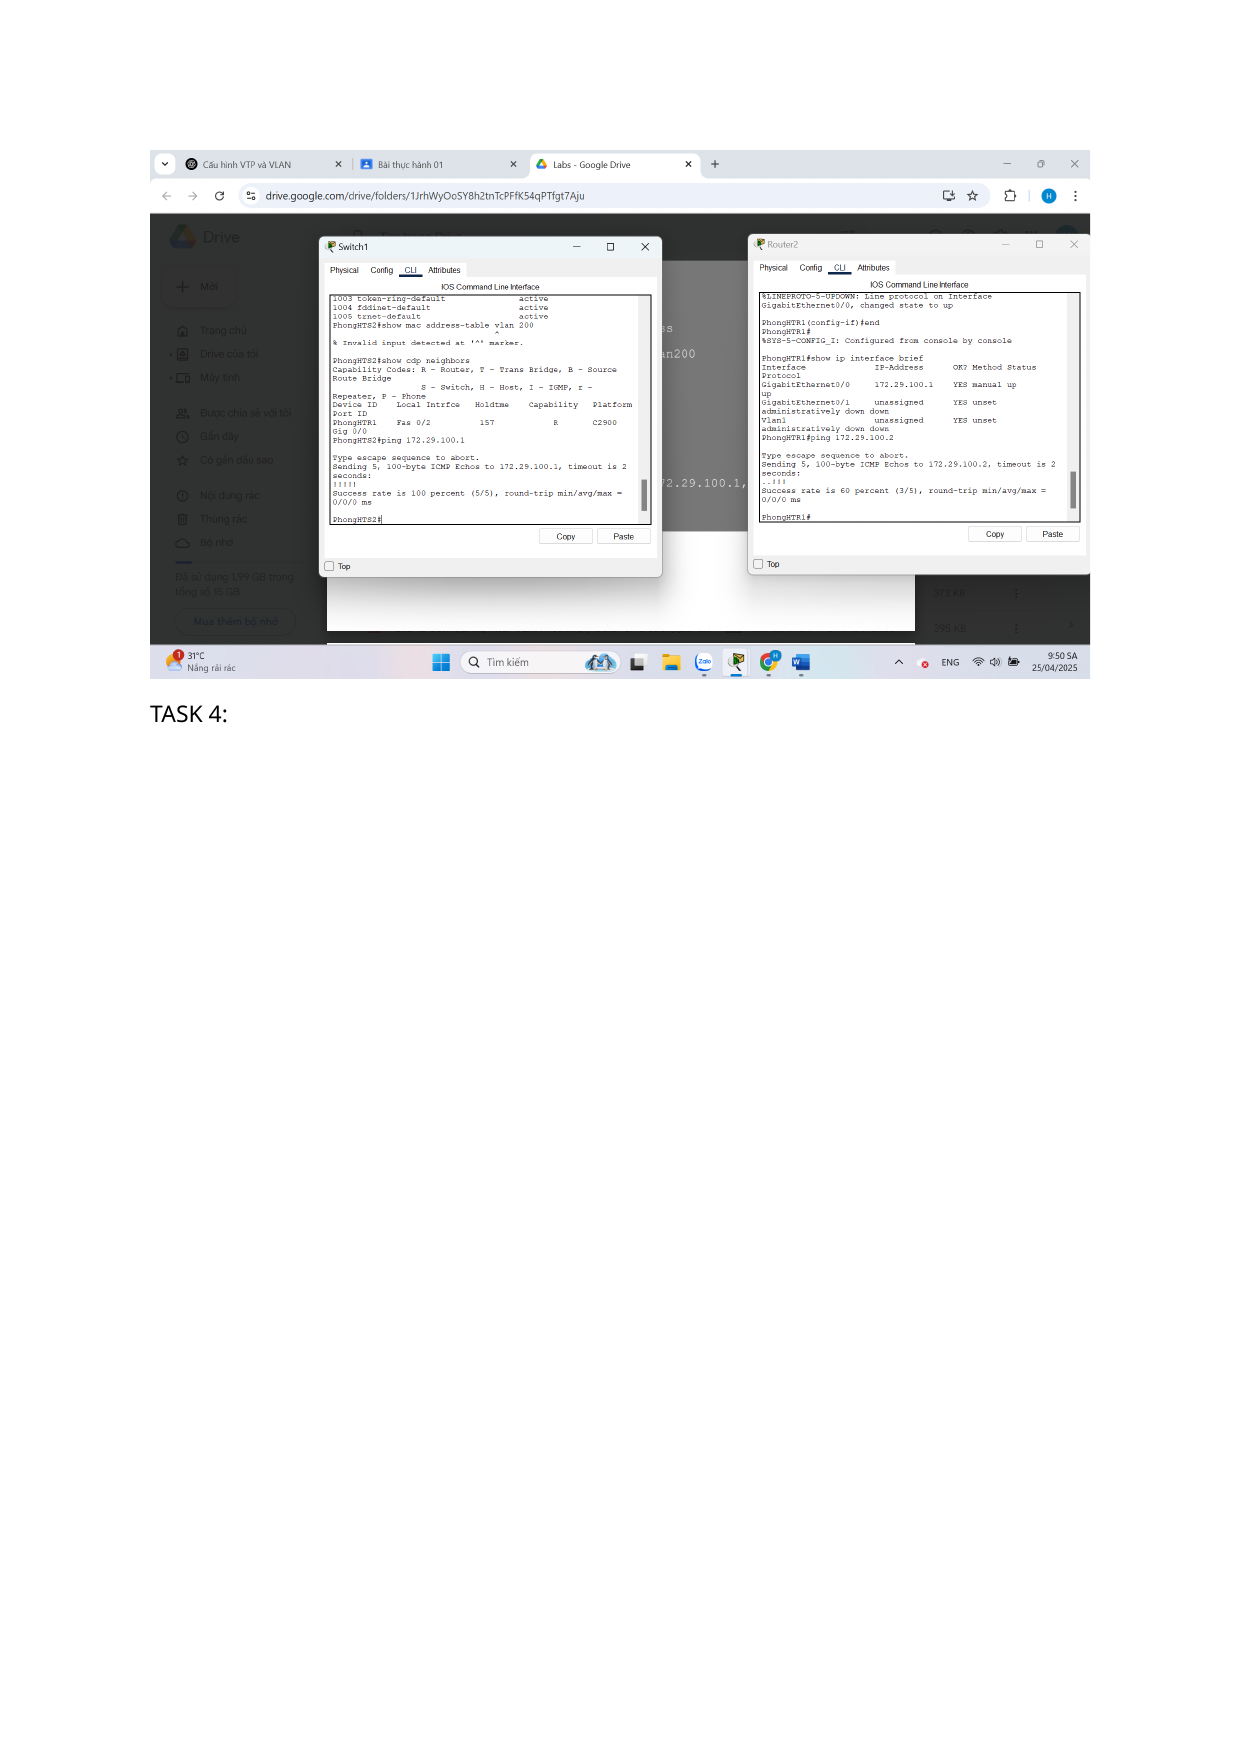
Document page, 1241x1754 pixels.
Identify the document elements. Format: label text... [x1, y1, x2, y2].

picture [150, 150, 1091, 679]
text TASK 4: [150, 698, 1090, 729]
